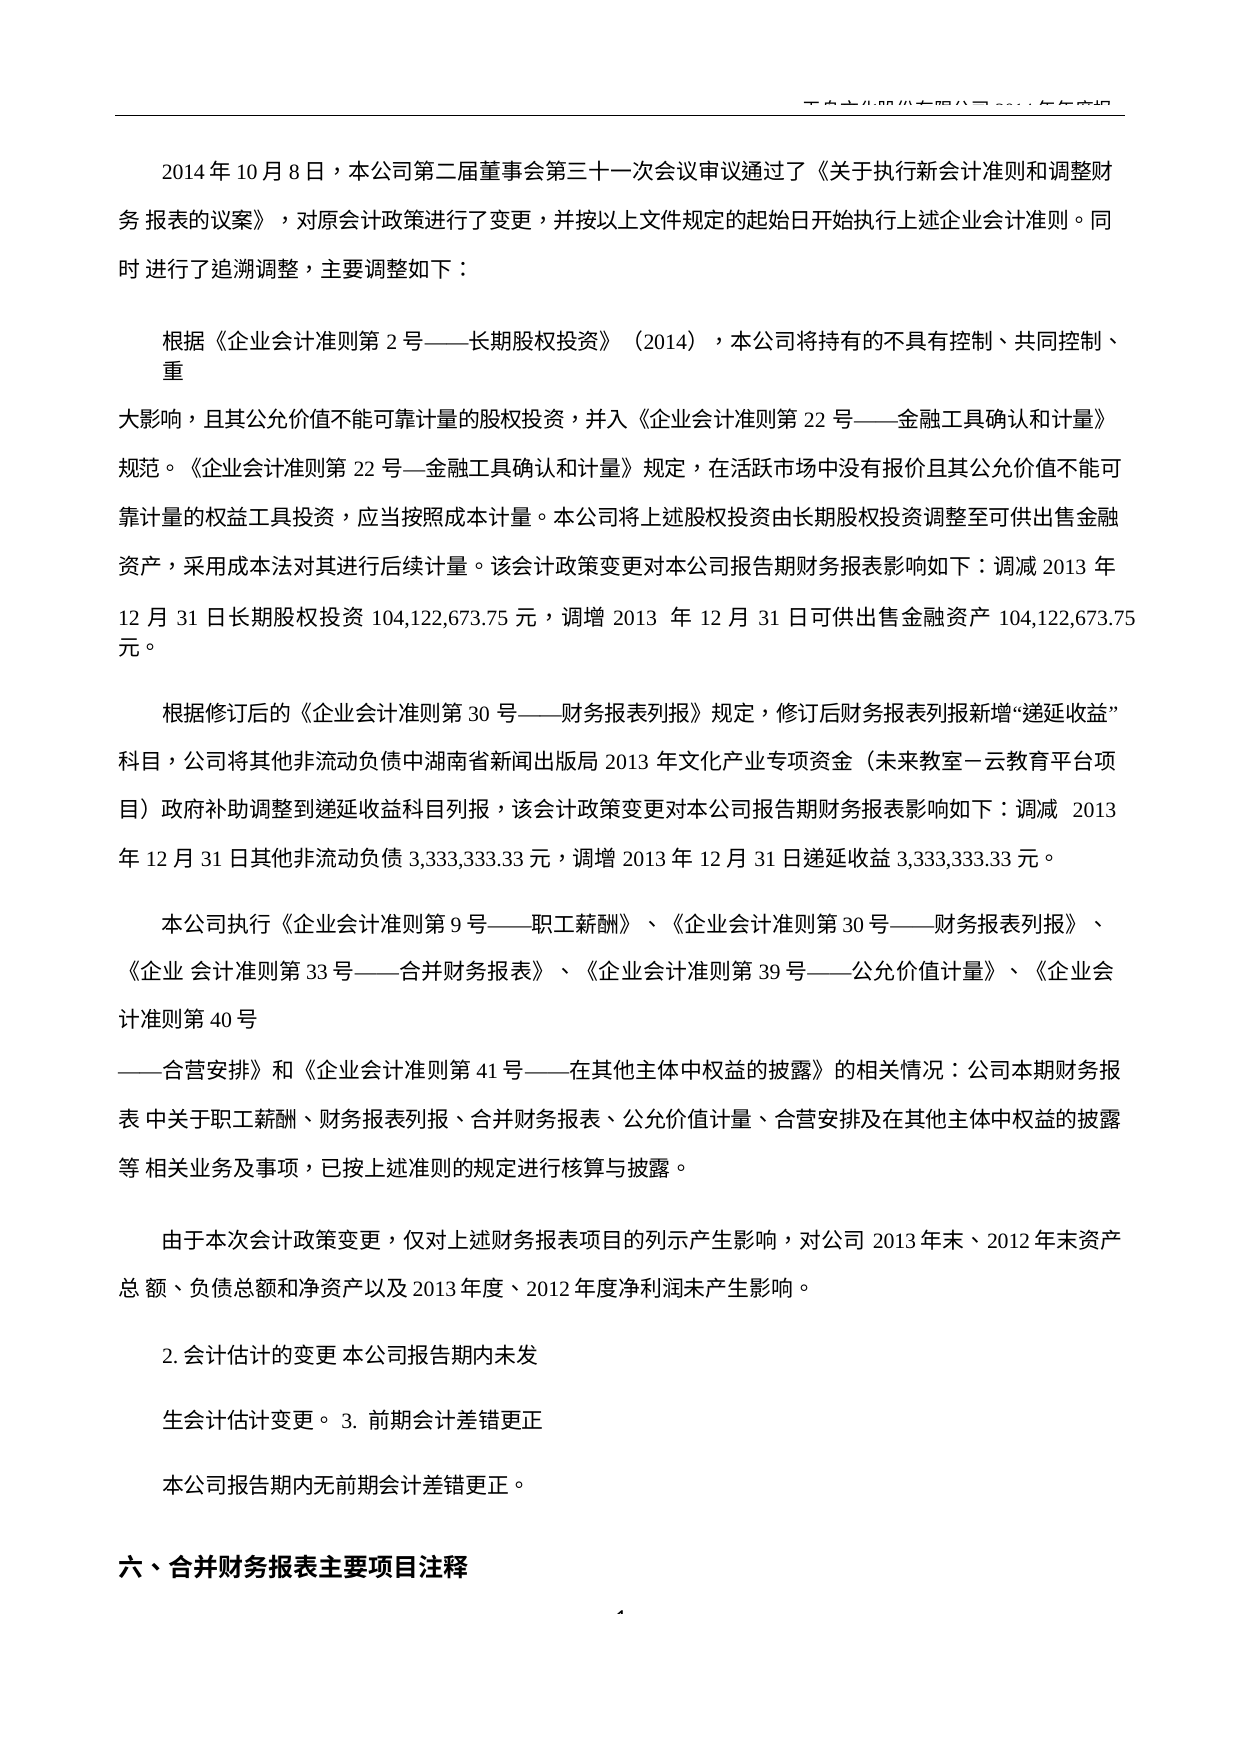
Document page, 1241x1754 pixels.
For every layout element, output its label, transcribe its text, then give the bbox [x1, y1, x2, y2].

text 2014年10月8日，本公司第二届董事会第三十一次会议审议通过了《关于执行新会计准则和调整财务 报表的议案》，对原会计政策进行了变更，并按以上文件规定的起始日开始执行上述企业会计准则。同时 进行了追溯调整，主要调整如下： [118, 156, 1114, 284]
text 由于本次会计政策变更，仅对上述财务报表项目的列示产生影响，对公司2013年末、2012年末资产总 额、负债总额和净资产以及2013年度、2012年度净利润未产生影响。 [118, 1225, 1123, 1302]
text 根据《企业会计准则第 2 号——长期股权投资》（2014），本公司将持有的不具有控制、共同控制、重 [162, 326, 1138, 386]
text 12 月 31 日长期股权投资 104,122,673.75 元，调增 2013 年 12 月 31 日可供出售金融资产 104,122,673.75 元。 [118, 602, 1138, 662]
text 目）政府补助调整到递延收益科目列报，该会计政策变更对本公司报告期财务报表影响如下：调减 2013 [118, 794, 1138, 824]
text 2. 会计估计的变更 本公司报告期内未发生会计估计变更。 3. 前期会计差错更正 本公司报告期内无前期会计差错更正。 [162, 1340, 544, 1500]
text 根据修订后的《企业会计准则第 30 号——财务报表列报》规定，修订后财务报表列报新增“递延收益” [162, 698, 1138, 728]
text ——合营安排》和《企业会计准则第41号——在其他主体中权益的披露》的相关情况：公司本期财务报表 中关于职工薪酬、财务报表列报、合并财务报表、公允价值计量、合营安排及在其他主体中权益的披露等 相关业务及事项，已按上述准则的规定进行核算与披露。 [118, 1055, 1123, 1183]
text 本公司执行《企业会计准则第9号——职工薪酬》、《企业会计准则第30号——财务报表列报》、《企业 会计准则第33号——合并财务报表》、《企业会计准则第39号——公允价值计量》、《企业会计准则第40号 [118, 909, 1114, 1034]
text 科目，公司将其他非流动负债中湖南省新闻出版局 2013 年文化产业专项资金（未来教室－云教育平台项 [118, 746, 1138, 776]
subtitle 六、合并财务报表主要项目注释 [118, 1550, 1138, 1584]
text 大影响，且其公允价值不能可靠计量的股权投资，并入《企业会计准则第 22 号——金融工具确认和计量》 [118, 404, 1138, 434]
text 规范。《企业会计准则第 22 号—金融工具确认和计量》规定，在活跃市场中没有报价且其公允价值不能可 靠计量的权益工具投资，应当按照成本计量。本公司将上述股权投资由长期股权投资调整至可供出售金融 资产，采用成本法对其进行后续计量。该会计政策变更对本公司报告期财务报表影响如下：调减 2013 年 [118, 452, 1123, 580]
text 年 12 月 31 日其他非流动负债 3,333,333.33 元，调增 2013 年 12 月 31 日递延收益 3,333,333.33 元。 [118, 843, 1138, 872]
